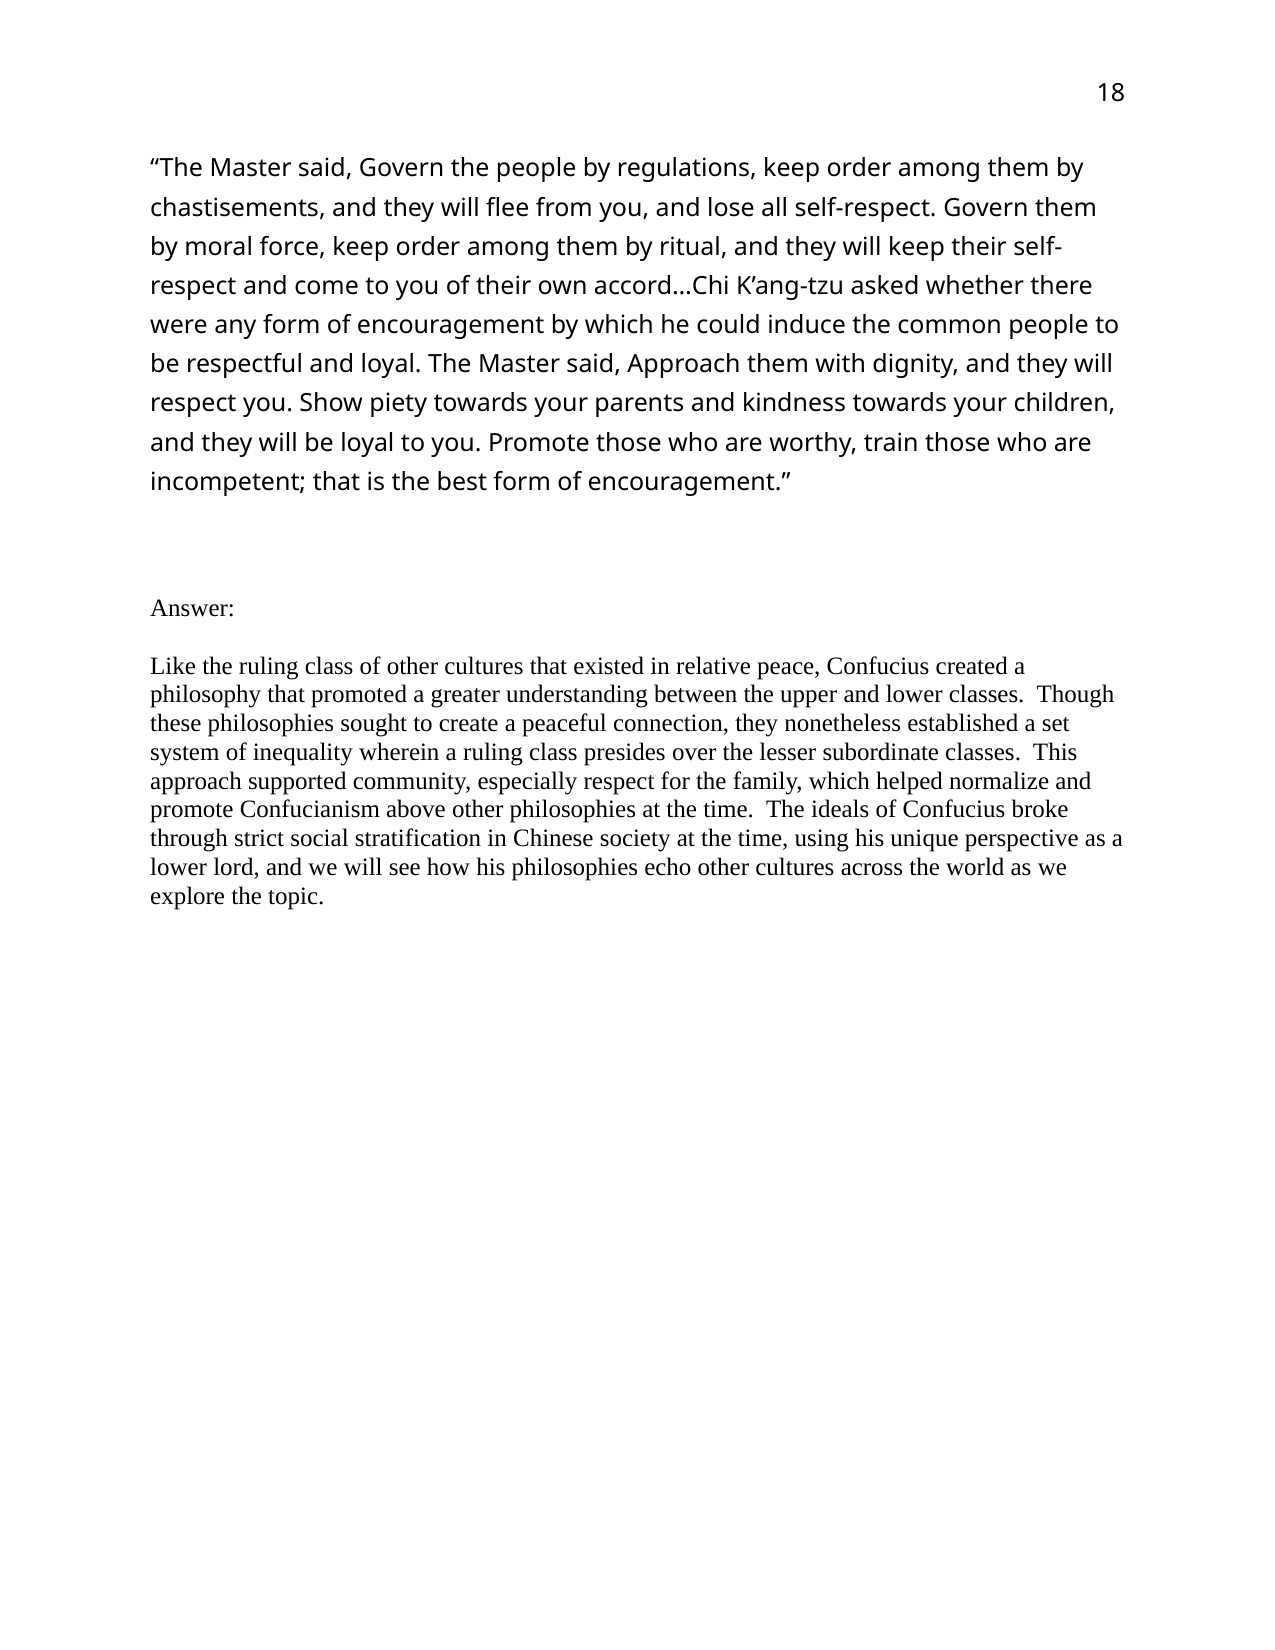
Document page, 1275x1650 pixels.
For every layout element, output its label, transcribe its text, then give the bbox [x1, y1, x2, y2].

text Answer: [150, 593, 1125, 622]
text “The Master said, Govern the people by regulations, keep order among them by chastisements, and they will flee from you, and lose all self-respect. Govern them by moral force, keep order among them by ritual, and they will keep their self-respect and come to you of their own accord…Chi K’ang-tzu asked whether there were any form of encouragement by which he could induce the common people to be respectful and loyal. The Master said, Approach them with dignity, and they will respect you. Show piety towards your parents and kindness towards your children, and they will be loyal to you. Promote those who are worthy, train those who are incompetent; that is the best form of encouragement.” [150, 150, 1125, 497]
text Like the ruling class of other cultures that existed in relative peace, Confucius created a philosophy that promoted a greater understanding between the upper and lower classes. Though these philosophies sought to create a peaceful connection, they nonetheless established a set system of inequality wherein a ruling class presides over the lesser subordinate classes. This approach supported community, especially respect for the family, which helped normalize and promote Confucianism above other philosophies at the time. The ideals of Confucius broke through strict social stratification in Chinese society at the time, using his unique perspective as a lower lord, and we will see how his philosophies echo other cultures across the world as we explore the topic. [150, 651, 1125, 909]
